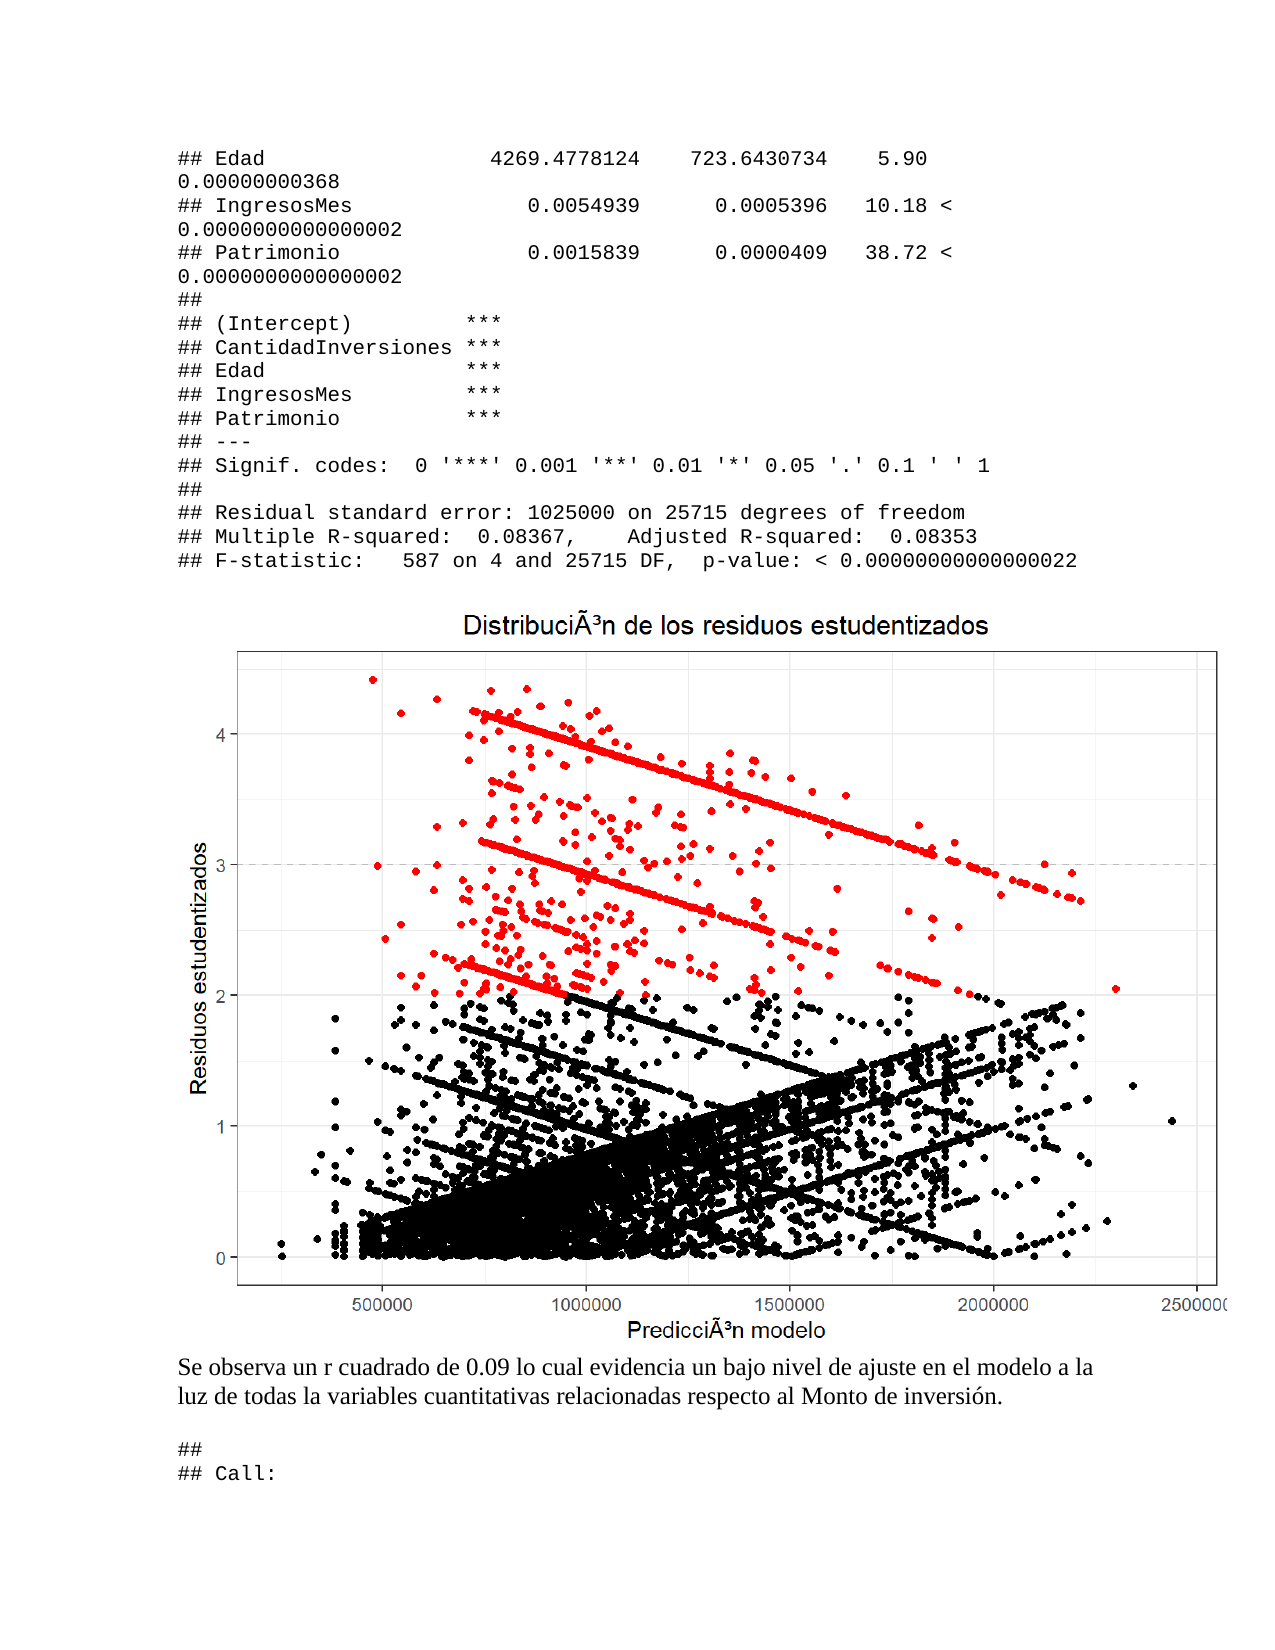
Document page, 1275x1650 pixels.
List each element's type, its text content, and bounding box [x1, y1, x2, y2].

picture [177, 602, 1228, 1353]
text ## Patrimonio *** [177, 408, 1098, 431]
text ## IngresosMes 0.0054939 0.0005396 10.18 < 0.0000000000000002 [177, 195, 1098, 242]
text ## --- [177, 431, 1098, 455]
text ## [177, 479, 1098, 502]
text ## Signif. codes: 0 '***' 0.001 '**' 0.01 '*' 0.05 '.' 0.1 ' ' 1 [177, 455, 1098, 479]
text ## [177, 1439, 1098, 1463]
text ## [177, 289, 1098, 313]
text ## Patrimonio 0.0015839 0.0000409 38.72 < 0.0000000000000002 [177, 242, 1098, 289]
text ## F-statistic: 587 on 4 and 25715 DF, p-value: < 0.00000000000000022 [177, 549, 1098, 573]
text ## Call: [177, 1463, 1098, 1486]
text ## IngresosMes *** [177, 384, 1098, 408]
text ## Edad *** [177, 360, 1098, 384]
text ## (Intercept) *** [177, 313, 1098, 337]
text ## Residual standard error: 1025000 on 25715 degrees of freedom [177, 502, 1098, 526]
text ## CantidadInversiones *** [177, 337, 1098, 360]
text ## Multiple R-squared: 0.08367, Adjusted R-squared: 0.08353 [177, 526, 1098, 549]
text Se observa un r cuadrado de 0.09 lo cual evidencia un bajo nivel de ajuste en el modelo a la luz de todas la variables cuantitativas relacionadas respecto al Monto de inversión. [177, 1353, 1098, 1410]
text ## Edad 4269.4778124 723.6430734 5.90 0.00000000368 [177, 148, 1098, 195]
